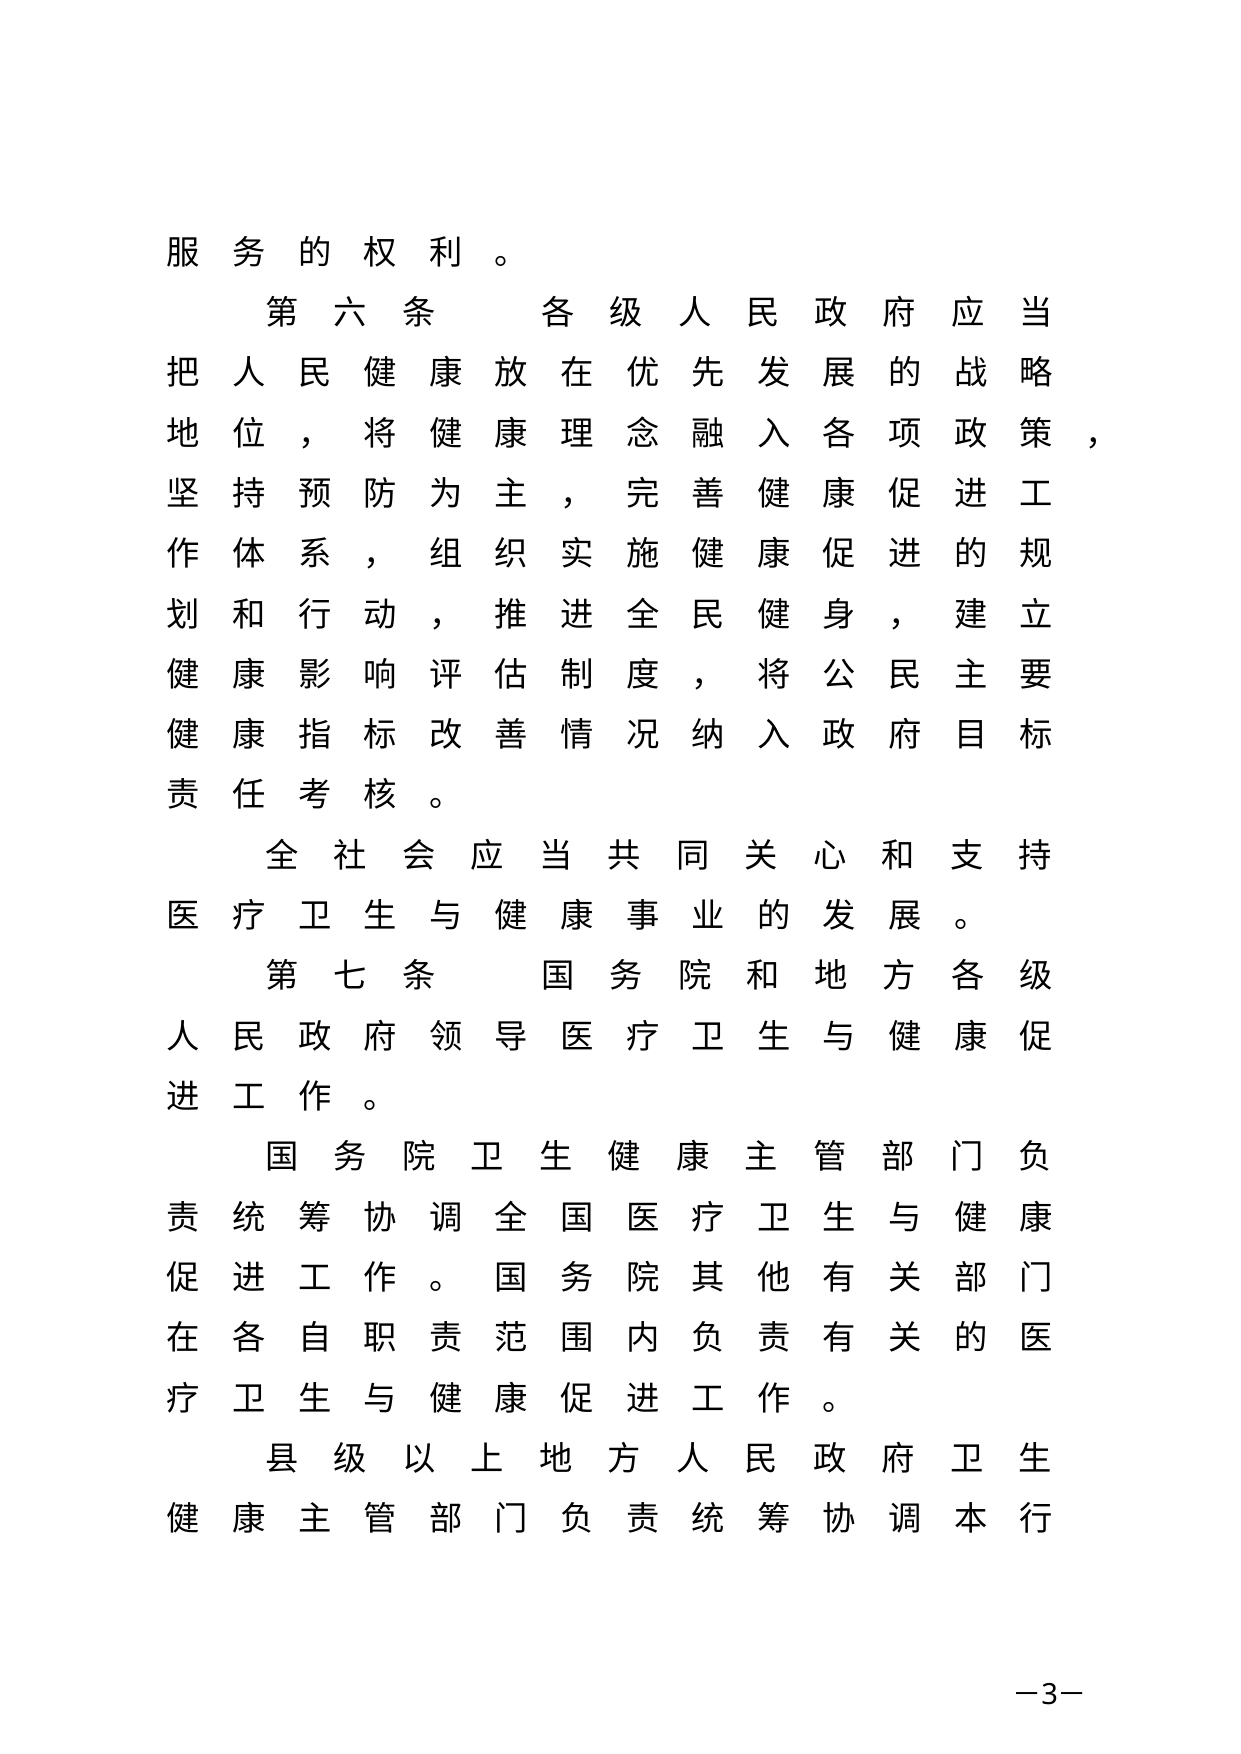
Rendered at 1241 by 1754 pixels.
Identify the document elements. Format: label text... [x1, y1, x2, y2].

text 全社会应当共同关心和支持医疗卫生与健康事业的发展。 [167, 822, 1085, 943]
text 国务院卫生健康主管部门负责统筹协调全国医疗卫生与健康促进工作。国务院其他有关部门在各自职责范围内负责有关的医疗卫生与健康促进工作。 [167, 1124, 1085, 1426]
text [167, 219, 1085, 280]
text 第六条 各级人民政府应当把人民健康放在优先发展的战略地位，将健康理念融入各项政策，坚持预防为主，完善健康促进工作体系，组织实施健康促进的规划和行动，推进全民健身，建立健康影响评估制度，将公民主要健康指标改善情况纳入政府目标责任考核。 [167, 280, 1085, 822]
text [167, 1426, 1085, 1546]
text 第七条 国务院和地方各级人民政府领导医疗卫生与健康促进工作。 [167, 943, 1085, 1124]
